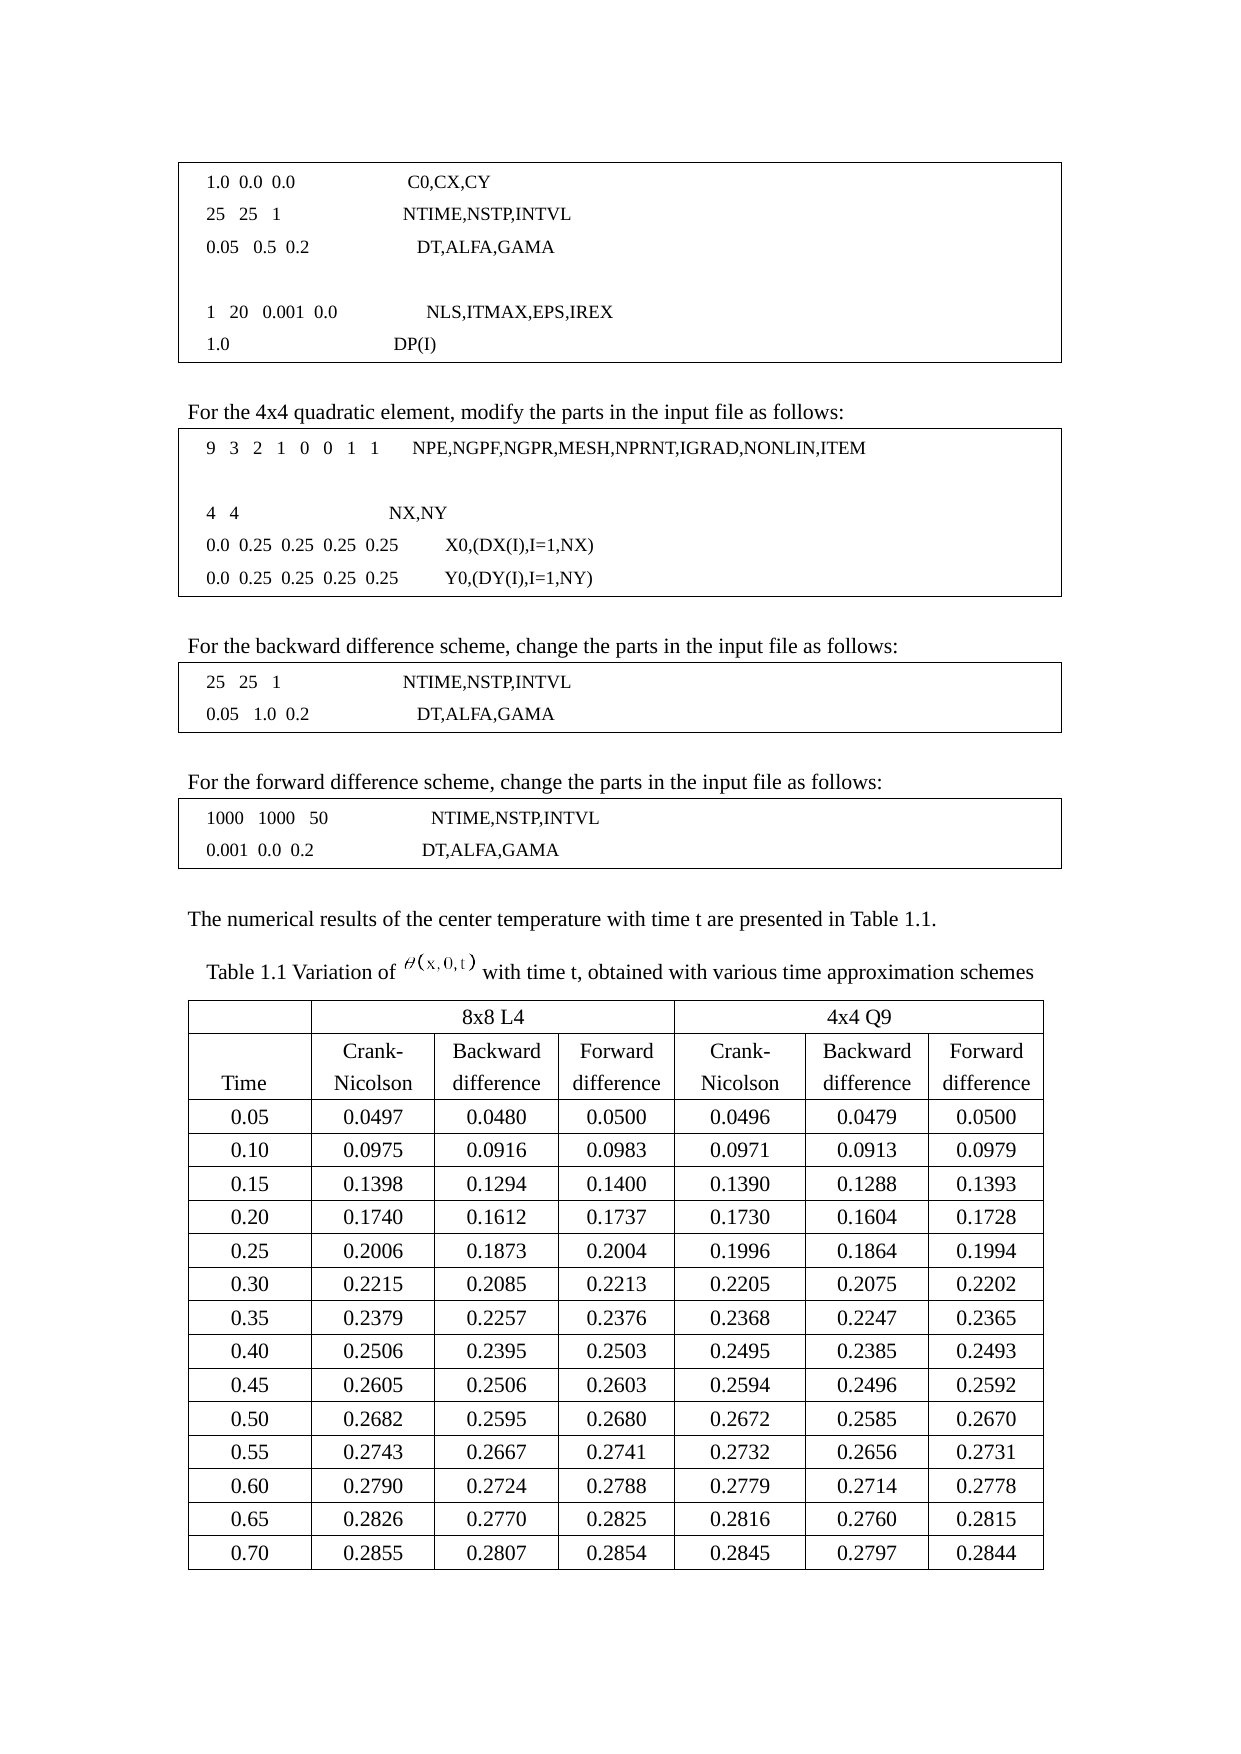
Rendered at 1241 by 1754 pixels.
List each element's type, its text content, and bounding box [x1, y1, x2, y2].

table_cell 0.65 [189, 1503, 311, 1535]
table_cell 0.2770 [435, 1503, 558, 1535]
table_cell 0.25 [189, 1234, 311, 1267]
table_cell 0.2595 [435, 1402, 558, 1434]
text 1.0 DP(I) [179, 324, 1061, 362]
table_cell 0.35 [189, 1301, 311, 1334]
table_cell 0.2075 [806, 1268, 928, 1300]
table_cell 0.70 [189, 1536, 311, 1569]
table_cell 0.2585 [806, 1402, 928, 1434]
table_header [189, 1001, 311, 1033]
table_cell 0.05 [189, 1100, 311, 1133]
table_cell 0.2680 [559, 1402, 674, 1434]
table_cell 0.2004 [559, 1234, 674, 1267]
table_cell 0.1294 [435, 1167, 558, 1200]
table_cell 0.2605 [312, 1369, 434, 1401]
table_cell Backward difference [806, 1034, 928, 1099]
table_cell 0.20 [189, 1201, 311, 1233]
table_header 4x4 Q9 [675, 1001, 1043, 1033]
table_cell 0.0480 [435, 1100, 558, 1133]
table_cell 0.2825 [559, 1503, 674, 1535]
text For the forward difference scheme, change the parts in the input file as follows: [187, 766, 1053, 798]
text 1000 1000 50 NTIME,NSTP,INTVL [179, 799, 1061, 831]
table_cell 0.1398 [312, 1167, 434, 1200]
table_header 8x8 L4 [312, 1001, 674, 1033]
table_cell 0.2845 [675, 1536, 805, 1569]
table_cell 0.1873 [435, 1234, 558, 1267]
table_cell 0.2670 [929, 1402, 1043, 1434]
table_cell 0.2760 [806, 1503, 928, 1535]
table_cell 0.15 [189, 1167, 311, 1200]
table_cell 0.2376 [559, 1301, 674, 1334]
table_cell 0.2732 [675, 1436, 805, 1468]
text For the backward difference scheme, change the parts in the input file as follows: [187, 629, 1053, 662]
table_cell 0.2815 [929, 1503, 1043, 1535]
text 25 25 1 NTIME,NSTP,INTVL [187, 198, 1053, 230]
text 0.0 0.25 0.25 0.25 0.25 X0,(DX(I),I=1,NX) [187, 529, 1053, 558]
table_cell 0.2807 [435, 1536, 558, 1569]
table_cell 0.2085 [435, 1268, 558, 1300]
table_cell 0.0975 [312, 1134, 434, 1166]
table_cell 0.1393 [929, 1167, 1043, 1200]
table_cell 0.2006 [312, 1234, 434, 1267]
text 0.001 0.0 0.2 DT,ALFA,GAMA [179, 831, 1061, 868]
table_cell 0.2797 [806, 1536, 928, 1569]
table_cell 0.2247 [806, 1301, 928, 1334]
table_cell 0.2778 [929, 1469, 1043, 1502]
table_cell 0.2213 [559, 1268, 674, 1300]
table_cell 0.2826 [312, 1503, 434, 1535]
table_cell 0.2506 [312, 1335, 434, 1367]
table_cell 0.2790 [312, 1469, 434, 1502]
text For the 4x4 quadratic element, modify the parts in the input file as follows: [187, 396, 1053, 428]
table_cell 0.30 [189, 1268, 311, 1300]
text Table 1.1 Variation of with time t, obtained with various time approximation schemes [187, 934, 1053, 999]
table_cell 0.2603 [559, 1369, 674, 1401]
table_cell 0.2816 [675, 1503, 805, 1535]
table_cell 0.2656 [806, 1436, 928, 1468]
table_cell 0.2682 [312, 1402, 434, 1434]
text 4 4 NX,NY [187, 496, 1053, 529]
table_cell 0.2257 [435, 1301, 558, 1334]
table_cell 0.2495 [675, 1335, 805, 1367]
table_cell 0.55 [189, 1436, 311, 1468]
table_cell 0.2202 [929, 1268, 1043, 1300]
table_cell 0.2854 [559, 1536, 674, 1569]
table_cell 0.1996 [675, 1234, 805, 1267]
table_cell Crank-Nicolson [675, 1034, 805, 1099]
table_cell 0.2395 [435, 1335, 558, 1367]
table_cell 0.1604 [806, 1201, 928, 1233]
table_cell 0.2672 [675, 1402, 805, 1434]
table_cell 0.60 [189, 1469, 311, 1502]
table_cell 0.0496 [675, 1100, 805, 1133]
table_cell 0.2714 [806, 1469, 928, 1502]
table_cell 0.2731 [929, 1436, 1043, 1468]
table_cell 0.2205 [675, 1268, 805, 1300]
table_cell 0.0497 [312, 1100, 434, 1133]
table_cell 0.2503 [559, 1335, 674, 1367]
text 0.05 0.5 0.2 DT,ALFA,GAMA [187, 230, 1053, 263]
table_cell 0.2506 [435, 1369, 558, 1401]
table_cell 0.0913 [806, 1134, 928, 1166]
table_cell 0.0916 [435, 1134, 558, 1166]
table_cell 0.2779 [675, 1469, 805, 1502]
table_cell 0.2788 [559, 1469, 674, 1502]
text 25 25 1 NTIME,NSTP,INTVL [179, 663, 1061, 694]
table_cell 0.2844 [929, 1536, 1043, 1569]
table_cell 0.2496 [806, 1369, 928, 1401]
table_cell 0.0979 [929, 1134, 1043, 1166]
table_cell 0.1737 [559, 1201, 674, 1233]
table_cell 0.1288 [806, 1167, 928, 1200]
table_cell 0.1740 [312, 1201, 434, 1233]
table_cell 0.2724 [435, 1469, 558, 1502]
table_cell 0.1390 [675, 1167, 805, 1200]
table_cell 0.2368 [675, 1301, 805, 1334]
text 0.05 1.0 0.2 DT,ALFA,GAMA [179, 694, 1061, 732]
table_cell Backward difference [435, 1034, 558, 1099]
text 0.0 0.25 0.25 0.25 0.25 Y0,(DY(I),I=1,NY) [179, 558, 1061, 596]
table_cell 0.1400 [559, 1167, 674, 1200]
table_cell 0.1994 [929, 1234, 1043, 1267]
table_cell 0.0500 [929, 1100, 1043, 1133]
table_cell 0.2493 [929, 1335, 1043, 1367]
table_cell 0.1864 [806, 1234, 928, 1267]
table_cell 0.0983 [559, 1134, 674, 1166]
table_cell 0.2594 [675, 1369, 805, 1401]
table_cell Forward difference [929, 1034, 1043, 1099]
table_cell 0.2385 [806, 1335, 928, 1367]
table_cell 0.2741 [559, 1436, 674, 1468]
table_cell 0.2667 [435, 1436, 558, 1468]
table_cell Forward difference [559, 1034, 674, 1099]
text The numerical results of the center temperature with time t are presented in Table 1.1. [187, 902, 1053, 934]
table_cell 0.0971 [675, 1134, 805, 1166]
text 9 3 2 1 0 0 1 1 NPE,NGPF,NGPR,MESH,NPRNT,IGRAD,NONLIN,ITEM [179, 429, 1061, 464]
text 1.0 0.0 0.0 C0,CX,CY [179, 163, 1061, 198]
table_cell 0.2855 [312, 1536, 434, 1569]
table_cell 0.1612 [435, 1201, 558, 1233]
table_cell 0.10 [189, 1134, 311, 1166]
table_cell 0.1728 [929, 1201, 1043, 1233]
table_cell 0.0479 [806, 1100, 928, 1133]
table_cell 0.50 [189, 1402, 311, 1434]
table_cell 0.2379 [312, 1301, 434, 1334]
table_cell 0.2215 [312, 1268, 434, 1300]
table_cell 0.0500 [559, 1100, 674, 1133]
table_cell 0.40 [189, 1335, 311, 1367]
table_cell Crank-Nicolson [312, 1034, 434, 1099]
table_cell 0.2365 [929, 1301, 1043, 1334]
table_cell 0.1730 [675, 1201, 805, 1233]
table_cell 0.45 [189, 1369, 311, 1401]
table_cell 0.2592 [929, 1369, 1043, 1401]
table_cell Time [189, 1034, 311, 1099]
table_cell 0.2743 [312, 1436, 434, 1468]
text 1 20 0.001 0.0 NLS,ITMAX,EPS,IREX [187, 295, 1053, 324]
